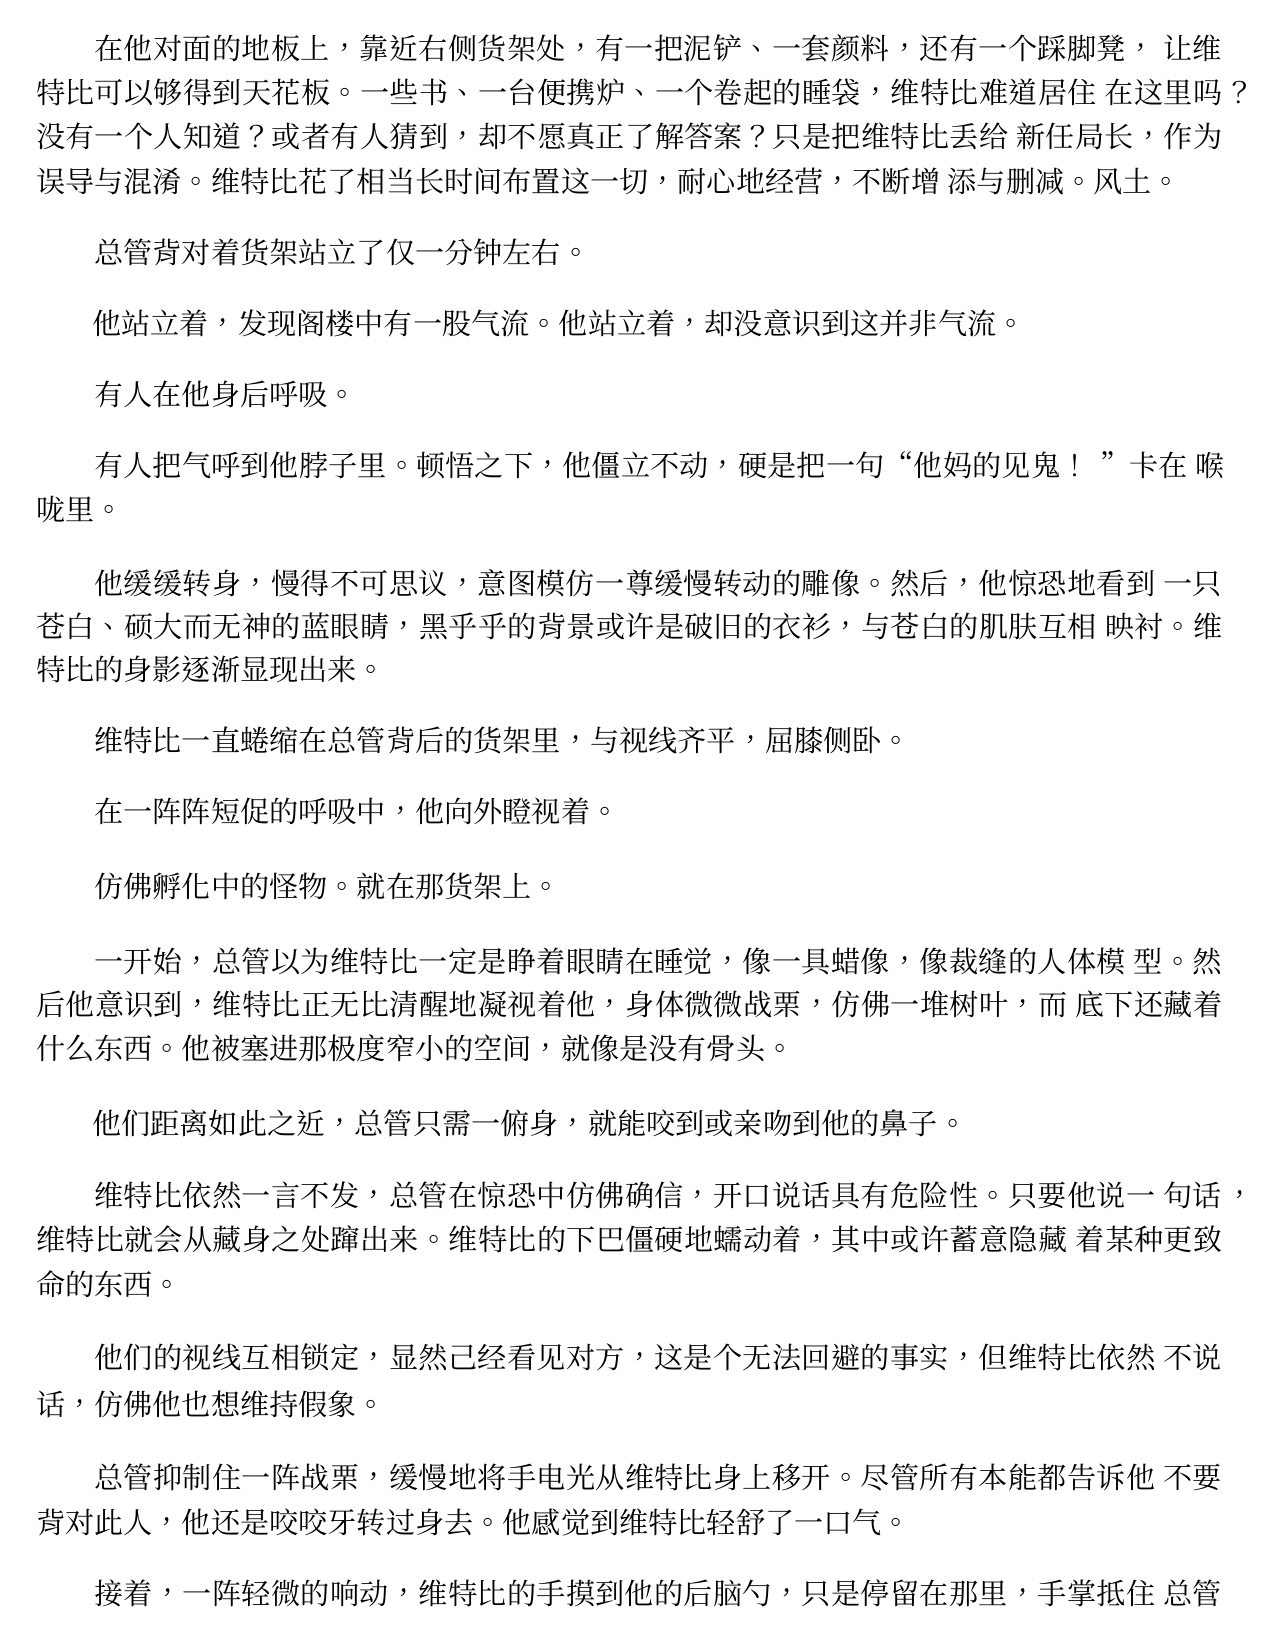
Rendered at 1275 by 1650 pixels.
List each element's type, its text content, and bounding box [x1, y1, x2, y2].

text 有人把气呼到他脖子里。顿悟之下，他僵立不动，硬是把一句“他妈的见鬼！ ”卡在 喉咙里。 [36, 442, 1225, 529]
text 维特比依然一言不发，总管在惊恐中仿佛确信，开口说话具有危险性。只要他说一 句话，维特比就会从藏身之处蹿出来。维特比的下巴僵硬地蠕动着，其中或许蓄意隐藏 着某种更致命的东西。 [36, 1170, 1225, 1304]
text 他站立着，发现阁楼中有一股气流。他站立着，却没意识到这并非气流。 [36, 299, 1225, 343]
text 在他对面的地板上，靠近右侧货架处，有一把泥铲、一套颜料，还有一个踩脚凳， 让维特比可以够得到天花板。一些书、一台便携炉、一个卷起的睡袋，维特比难道居住 在这里吗？没有一个人知道？或者有人猜到，却不愿真正了解答案？只是把维特比丢给 新任局长，作为误导与混淆。维特比花了相当长时间布置这一切，耐心地经营，不断增 添与删减。风土。 [36, 24, 1225, 201]
text 他们距离如此之近，总管只需一俯身，就能咬到或亲吻到他的鼻子。 [36, 1099, 1225, 1143]
text 总管背对着货架站立了仅一分钟左右。 [36, 228, 1225, 272]
text 仿佛孵化中的怪物。就在那货架上。 [36, 862, 1225, 906]
text 他们的视线互相锁定，显然己经看见对方，这是个无法回避的事实，但维特比依然 不说话，仿佛他也想维持假象。 [36, 1331, 1225, 1425]
text 他缓缓转身，慢得不可思议，意图模仿一尊缓慢转动的雕像。然后，他惊恐地看到 一只苍白、硕大而无神的蓝眼睛，黑乎乎的背景或许是破旧的衣衫，与苍白的肌肤互相 映衬。维特比的身影逐渐显现出来。 [36, 560, 1225, 689]
text 在一阵阵短促的呼吸中，他向外瞪视着。 [36, 787, 1225, 831]
text 维特比一直蜷缩在总管背后的货架里，与视线齐平，屈膝侧卧。 [36, 716, 1225, 760]
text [36, 1569, 1225, 1613]
text 一开始，总管以为维特比一定是睁着眼睛在睡觉，像一具蜡像，像裁缝的人体模 型。然后他意识到，维特比正无比清醒地凝视着他，身体微微战栗，仿佛一堆树叶，而 底下还藏着什么东西。他被塞进那极度窄小的空间，就像是没有骨头。 [36, 937, 1225, 1068]
text 有人在他身后呼吸。 [36, 370, 1225, 414]
text 总管抑制住一阵战栗，缓慢地将手电光从维特比身上移开。尽管所有本能都告诉他 不要背对此人，他还是咬咬牙转过身去。他感觉到维特比轻舒了一口气。 [36, 1452, 1225, 1542]
